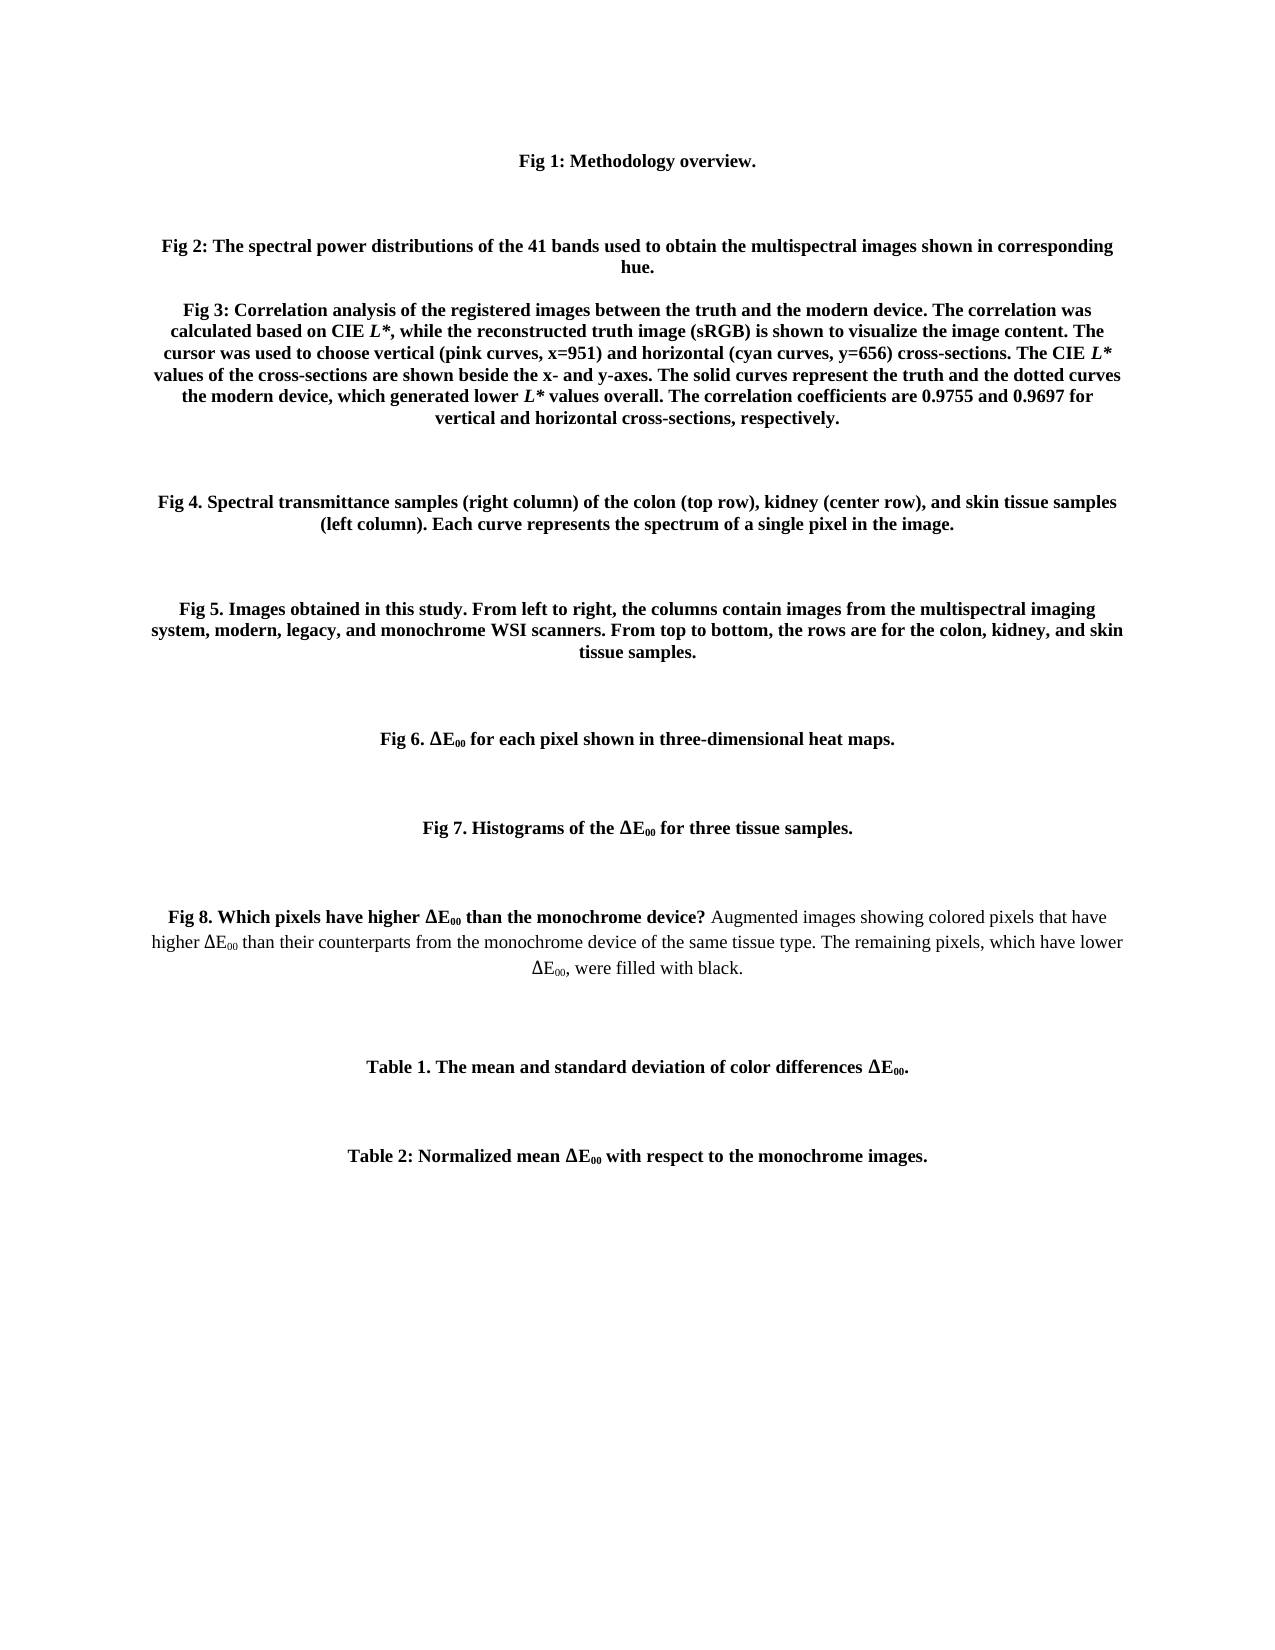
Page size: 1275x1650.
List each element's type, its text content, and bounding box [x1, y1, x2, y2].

text Fig 8. Which pixels have higher ΔE00 than the monochrome device? Augmented images showing colored pixels that have higher ΔE00 than their counterparts from the monochrome device of the same tissue type. The remaining pixels, which have lower ΔE00, were filled with black. [150, 903, 1125, 980]
text Fig 1: Methodology overview. [150, 150, 1125, 172]
text Table 1. The mean and standard deviation of color differences ΔE00. [150, 1053, 1125, 1079]
text Fig 6. ΔE00 for each pixel shown in three-dimensional heat maps. [150, 726, 1125, 751]
text Fig 2: The spectral power distributions of the 41 bands used to obtain the multispectral images shown in corresponding hue. [150, 235, 1125, 278]
text Fig 5. Images obtained in this study. From left to right, the columns contain images from the multispectral imaging system, modern, legacy, and monochrome WSI scanners. From top to bottom, the rows are for the colon, kidney, and skin tissue samples. [150, 598, 1125, 662]
text Fig 4. Spectral transmittance samples (right column) of the colon (top row), kidney (center row), and skin tissue samples (left column). Each curve represents the spectrum of a single pixel in the image. [150, 491, 1125, 534]
text Table 2: Normalized mean ΔE00 with respect to the monochrome images. [150, 1142, 1125, 1168]
text Fig 7. Histograms of the ΔE00 for three tissue samples. [150, 814, 1125, 840]
text Fig 3: Correlation analysis of the registered images between the truth and the modern device. The correlation was calculated based on CIE L*, while the reconstructed truth image (sRGB) is shown to visualize the image content. The cursor was used to choose vertical (pink curves, x=951) and horizontal (cyan curves, y=656) cross-sections. The CIE L* values of the cross-sections are shown beside the x- and y-axes. The solid curves represent the truth and the dotted curves the modern device, which generated lower L* values overall. The correlation coefficients are 0.9755 and 0.9697 for vertical and horizontal cross-sections, respectively. [150, 299, 1125, 428]
